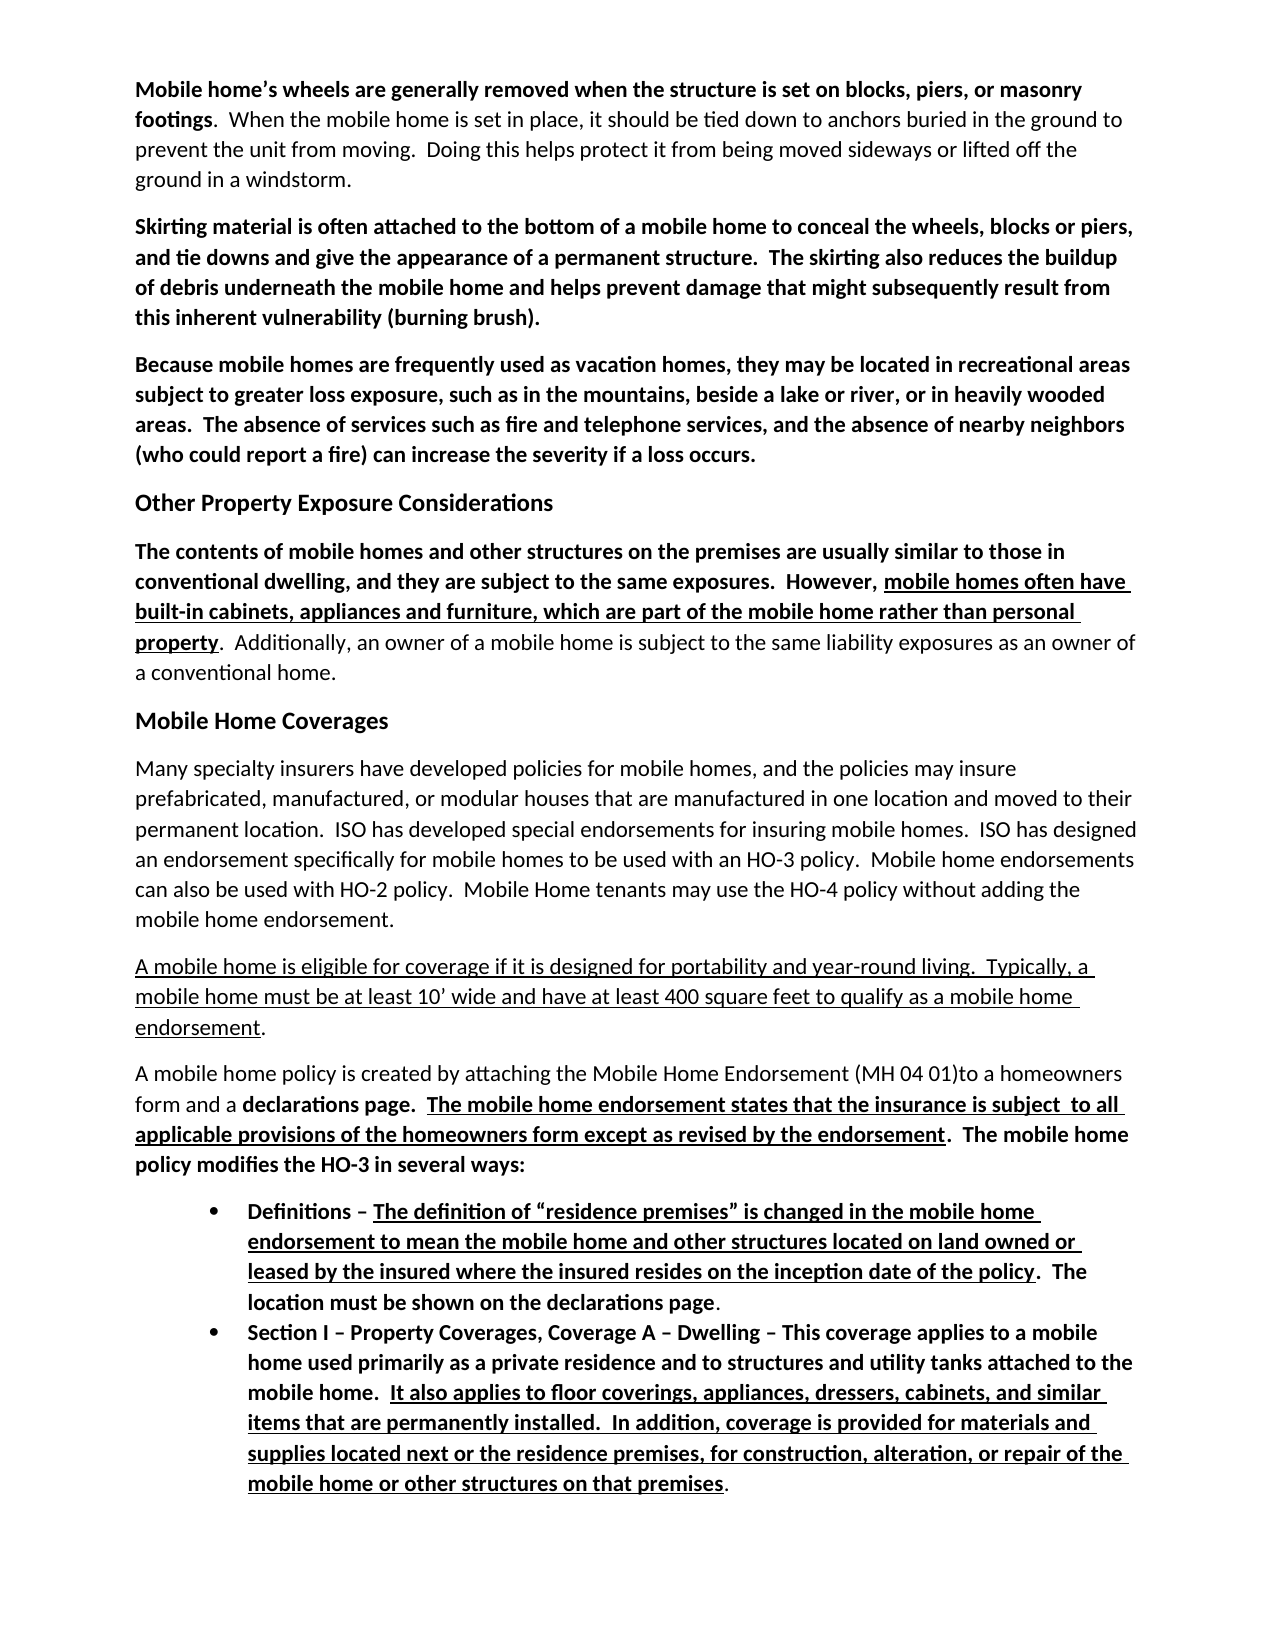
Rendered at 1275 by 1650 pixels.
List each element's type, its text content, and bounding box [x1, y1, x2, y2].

list Definitions – The definition of “residence premises” is changed in the mobile home endorsement to mean the mobile home and other structures located on land owned or leased by the insured where the insured resides on the inception date of the policy. The location must be shown on the declarations page. [210, 1197, 1140, 1316]
text Because mobile homes are frequently used as vacation homes, they may be located in recreational areas subject to greater loss exposure, such as in the mountains, beside a lake or river, or in heavily wooded areas. The absence of services such as fire and telephone services, and the absence of nearby neighbors (who could report a fire) can increase the severity if a loss occurs. [135, 350, 1140, 469]
text A mobile home policy is created by attaching the Mobile Home Endorsement (MH 04 01)to a homeowners form and a declarations page. The mobile home endorsement states that the insurance is subject to all applicable provisions of the homeowners form except as revised by the endorsement. The mobile home policy modifies the HO-3 in several ways: [135, 1059, 1140, 1178]
text A mobile home is eligible for coverage if it is designed for portability and year-round living. Typically, a mobile home must be at least 10’ wide and have at least 400 square feet to qualify as a mobile home endorsement. [135, 952, 1140, 1041]
text Mobile home’s wheels are generally removed when the structure is set on blocks, piers, or masonry footings. When the mobile home is set in place, it should be tied down to anchors buried in the ground to prevent the unit from moving. Doing this helps protect it from being moved sideways or lifted off the ground in a windstorm. [135, 75, 1140, 194]
text Many specialty insurers have developed policies for mobile homes, and the policies may insure prefabricated, manufactured, or modular houses that are manufactured in one location and moved to their permanent location. ISO has developed special endorsements for insuring mobile homes. ISO has designed an endorsement specifically for mobile homes to be used with an HO-3 policy. Mobile home endorsements can also be used with HO-2 policy. Mobile Home tenants may use the HO-4 policy without adding the mobile home endorsement. [135, 754, 1140, 933]
text Skirting material is often attached to the bottom of a mobile home to conceal the wheels, blocks or piers, and tie downs and give the appearance of a permanent structure. The skirting also reduces the buildup of debris underneath the mobile home and helps prevent damage that might subsequently result from this inherent vulnerability (burning brush). [135, 212, 1140, 331]
text Other Property Exposure Considerations [135, 487, 1140, 518]
text The contents of mobile homes and other structures on the premises are usually similar to those in conventional dwelling, and they are subject to the same exposures. However, mobile homes often have built-in cabinets, appliances and furniture, which are part of the mobile home rather than personal property. Additionally, an owner of a mobile home is subject to the same liability exposures as an owner of a conventional home. [135, 537, 1140, 686]
list Section I – Property Coverages, Coverage A – Dwelling – This coverage applies to a mobile home used primarily as a private residence and to structures and utility tanks attached to the mobile home. It also applies to floor coverings, appliances, dressers, cabinets, and similar items that are permanently installed. In addition, coverage is provided for materials and supplies located next or the residence premises, for construction, alteration, or repair of the mobile home or other structures on that premises. [210, 1318, 1140, 1497]
text Mobile Home Coverages [135, 705, 1140, 735]
